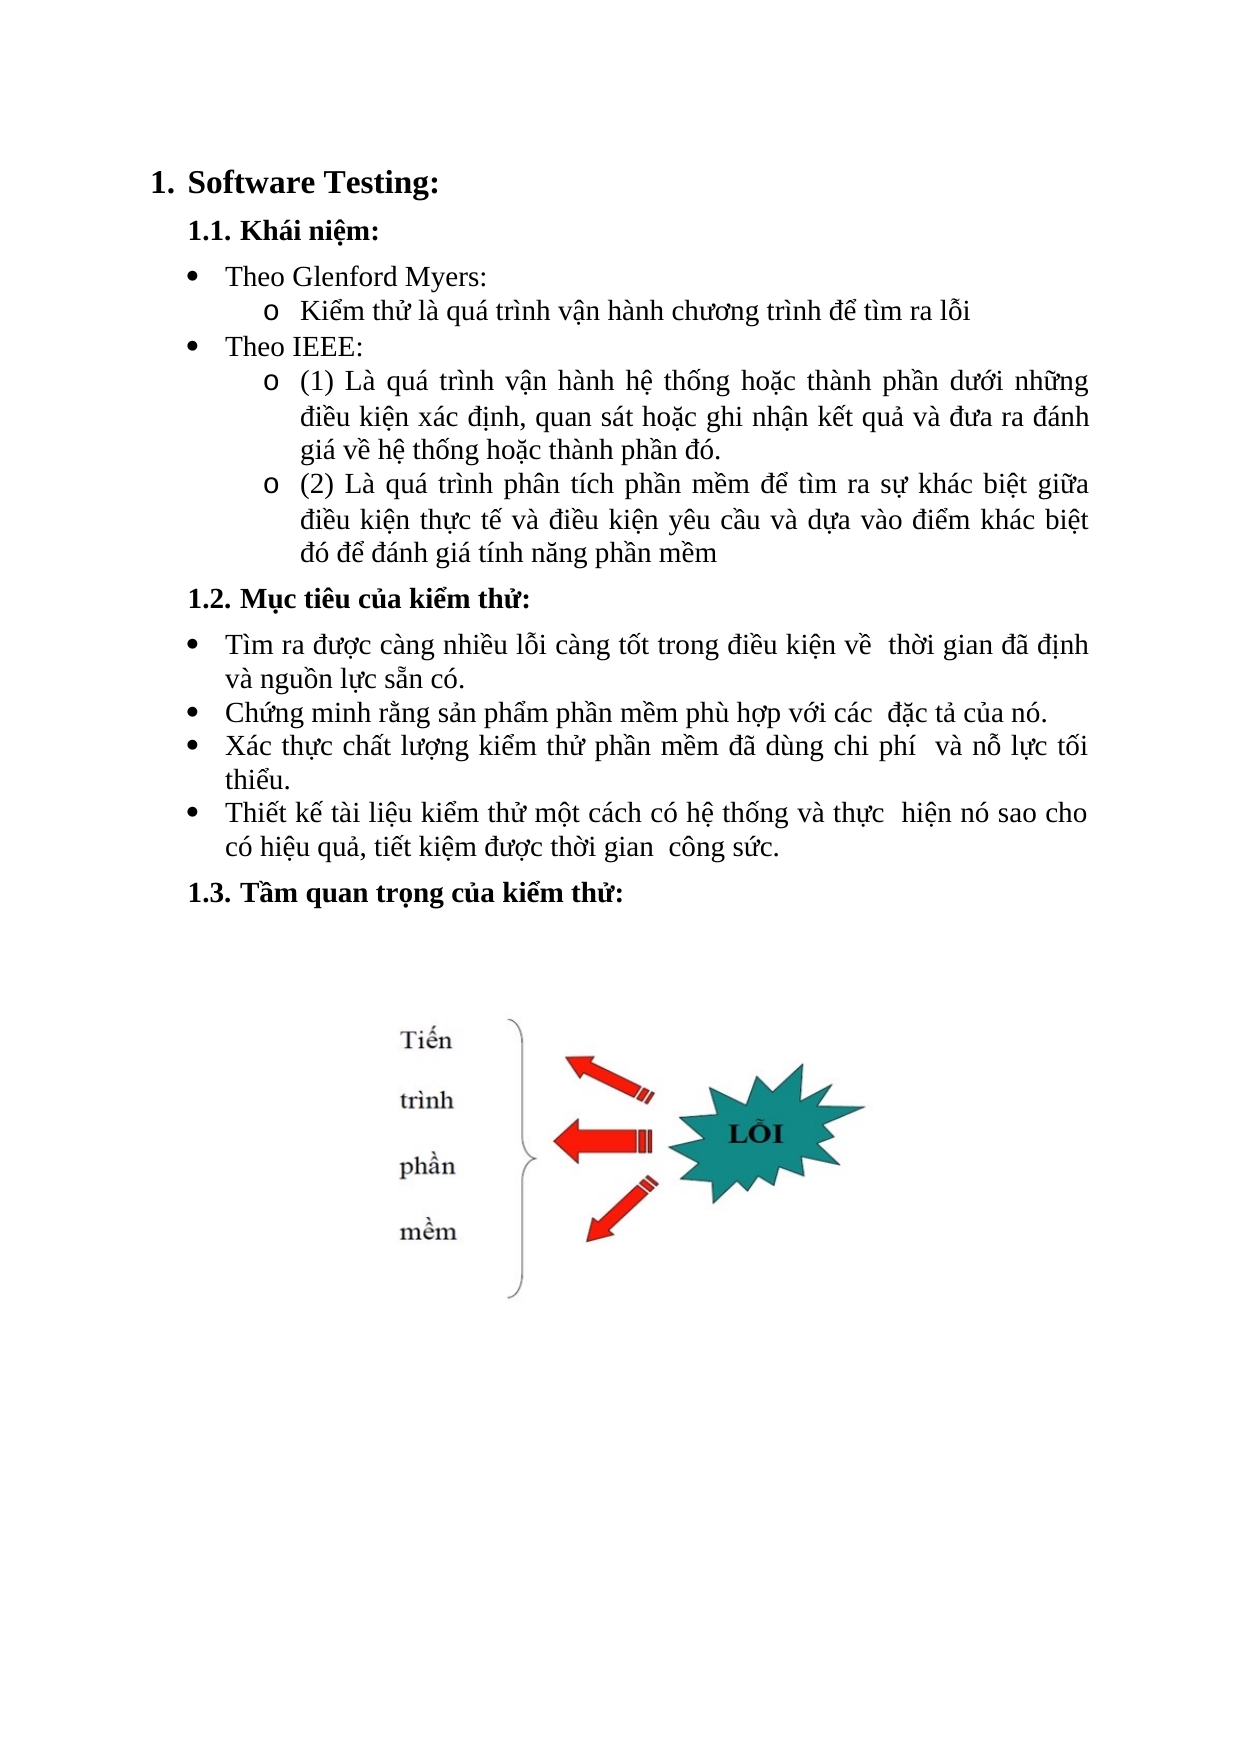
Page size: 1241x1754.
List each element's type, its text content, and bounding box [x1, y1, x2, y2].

list Thiết kế tài liệu kiểm thử một cách có hệ thống và thực hiện nó sao cho có hiệu quả, tiết kiệm được thời gian công sức. [187, 796, 1090, 863]
subtitle Tầm quan trọng của kiểm thử: [187, 875, 1090, 909]
subtitle Mục tiêu của kiểm thử: [187, 581, 1090, 615]
list Chứng minh rằng sản phẩm phần mềm phù hợp với các đặc tả của nó. [187, 695, 1090, 728]
list Theo Glenford Myers: [187, 259, 1090, 293]
list Xác thực chất lượng kiểm thử phần mềm đã dùng chi phí và nỗ lực tối thiểu. [187, 728, 1090, 796]
list Tìm ra được càng nhiều lỗi càng tốt trong điều kiện về thời gian đã định và nguồn lực sẵn có. [187, 627, 1090, 695]
list Theo IEEE: [187, 329, 1090, 363]
picture [347, 994, 915, 1314]
list (1) Là quá trình vận hành hệ thống hoặc thành phần dưới những điều kiện xác định, quan sát hoặc ghi nhận kết quả và đưa ra đánh giá về hệ thống hoặc thành phần đó. [262, 363, 1090, 466]
subtitle Khái niệm: [187, 213, 1090, 247]
list (2) Là quá trình phân tích phần mềm để tìm ra sự khác biệt giữa điều kiện thực tế và điều kiện yêu cầu và dựa vào điểm khác biệt đó để đánh giá tính năng phần mềm [262, 466, 1090, 569]
list Kiểm thử là quá trình vận hành chương trình để tìm ra lỗi [262, 293, 1090, 329]
subtitle Software Testing: [150, 162, 1090, 201]
